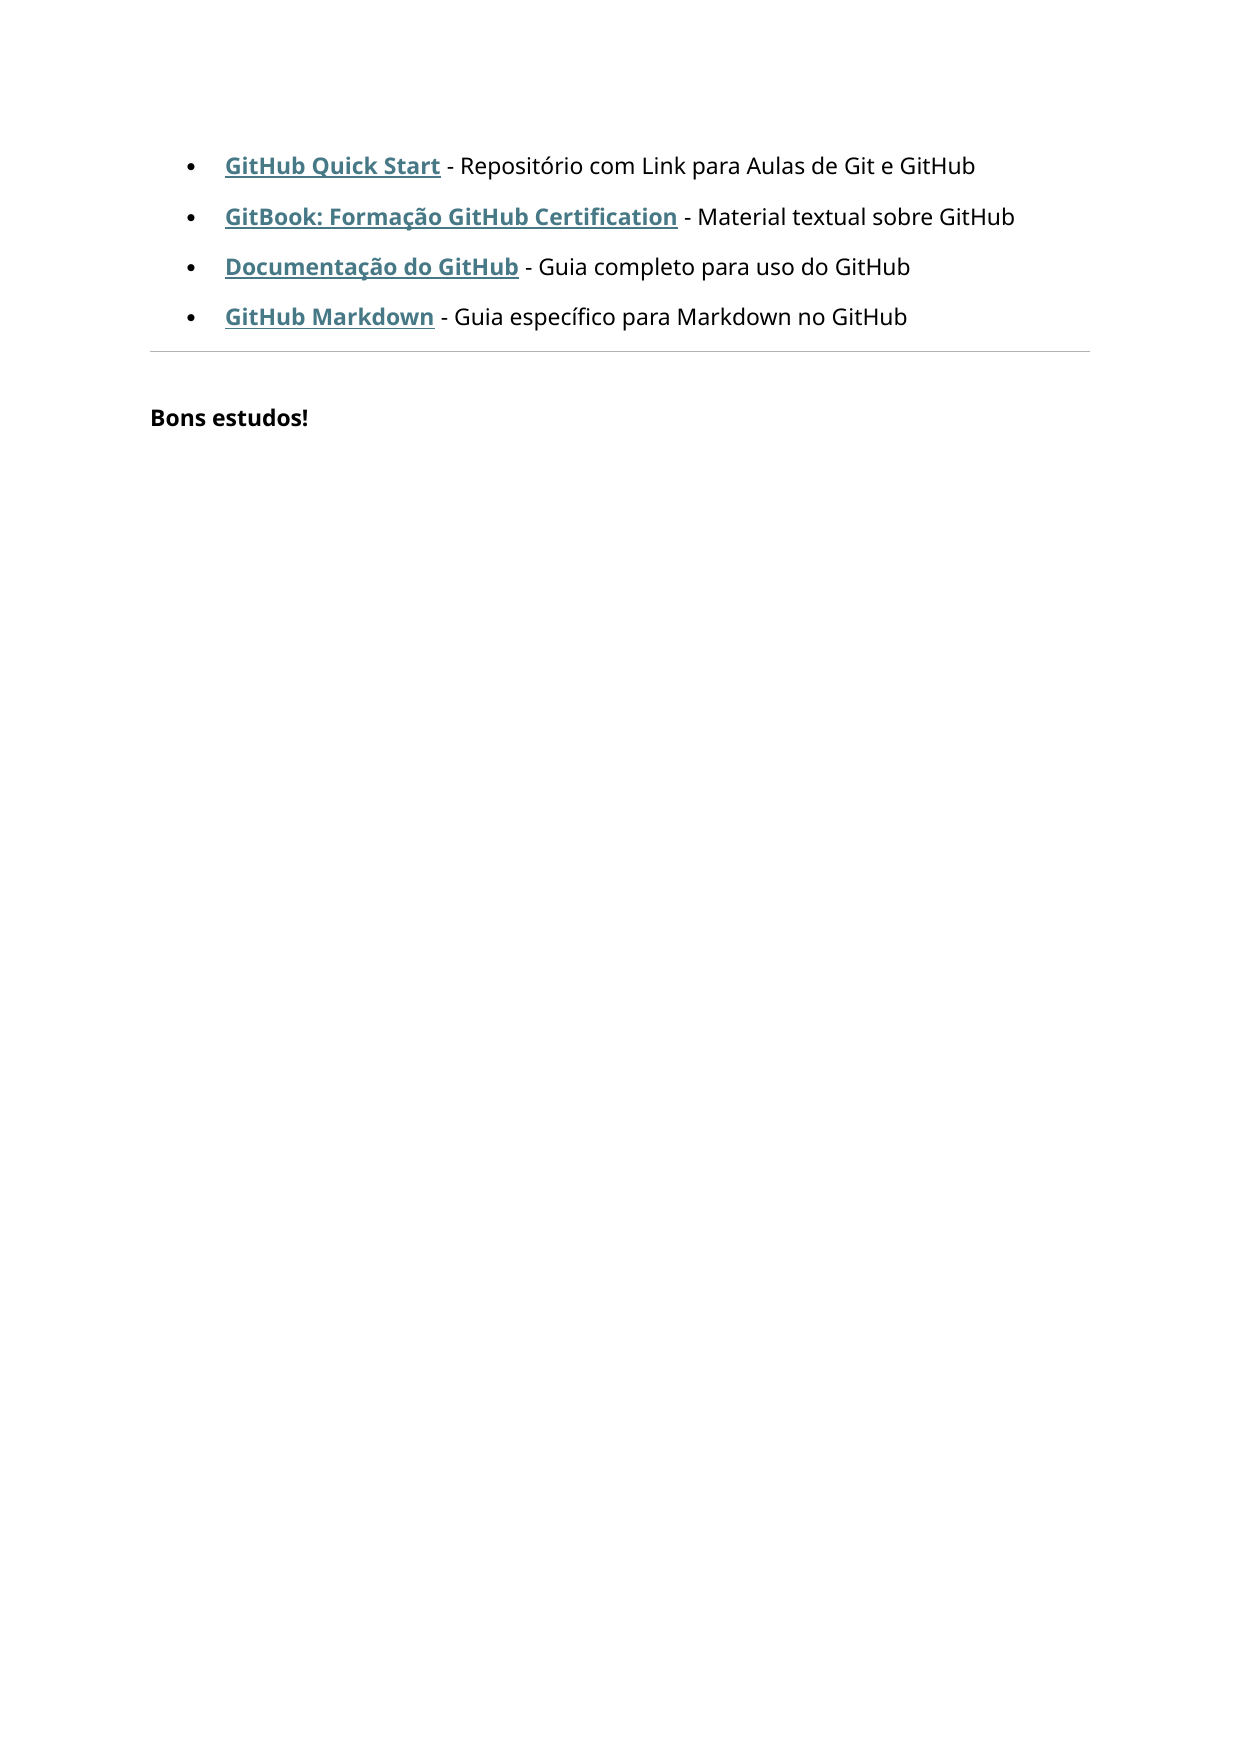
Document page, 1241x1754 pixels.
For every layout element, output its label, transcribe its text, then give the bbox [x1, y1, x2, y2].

list GitHub Markdown - Guia específico para Markdown no GitHub [187, 301, 1090, 332]
text Bons estudos! [150, 402, 1090, 433]
list GitHub Quick Start - Repositório com Link para Aulas de Git e GitHub [187, 150, 1090, 181]
list Documentação do GitHub - Guia completo para uso do GitHub [187, 251, 1090, 282]
list GitBook: Formação GitHub Certification - Material textual sobre GitHub [187, 200, 1090, 232]
